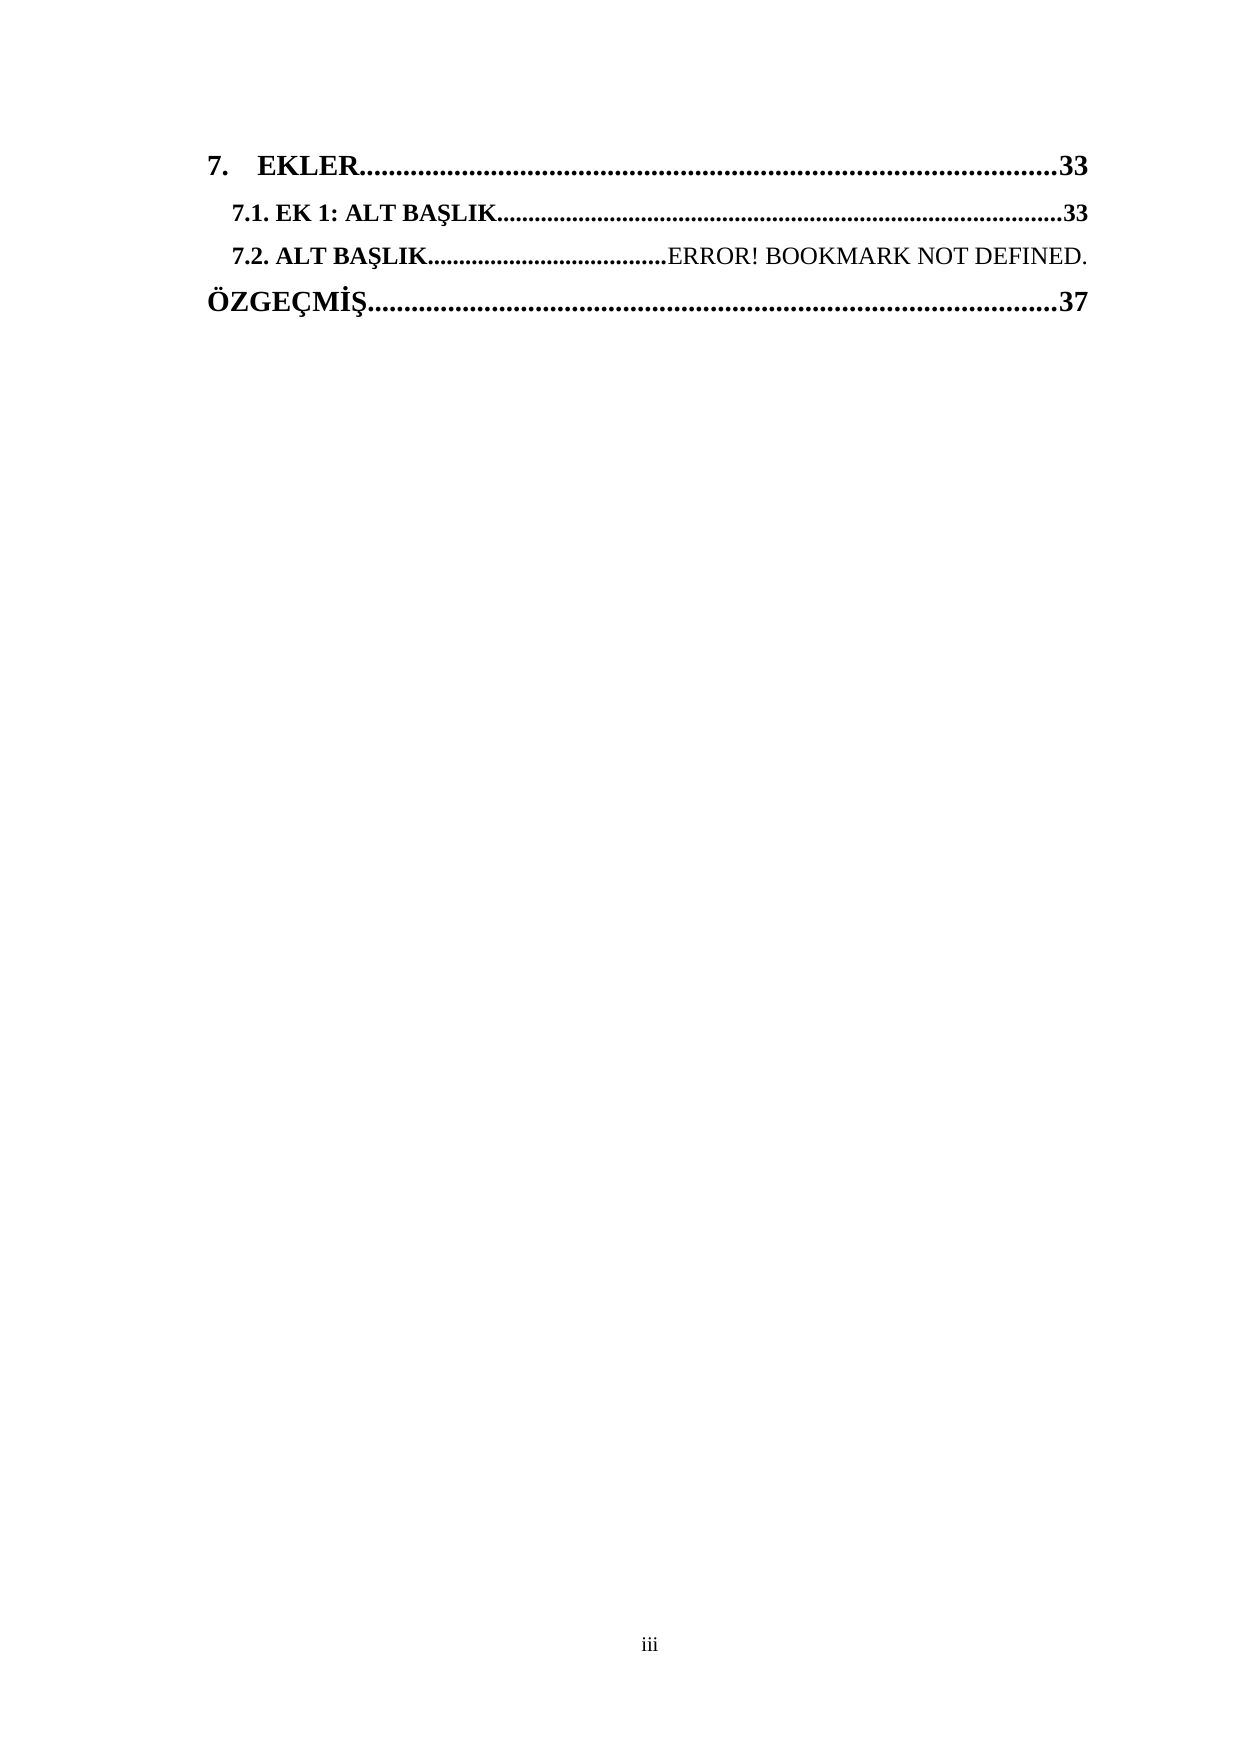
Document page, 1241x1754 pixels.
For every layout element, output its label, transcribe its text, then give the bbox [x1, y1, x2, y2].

text 7. EKLER 33 [207, 148, 1092, 181]
text 7.2. alt başlık Error! Bookmark not defined. [232, 241, 1092, 270]
text ÖZGEÇMİŞ 37 [207, 284, 1092, 318]
text 7.1. EK 1: alt başlık 33 [232, 198, 1092, 227]
